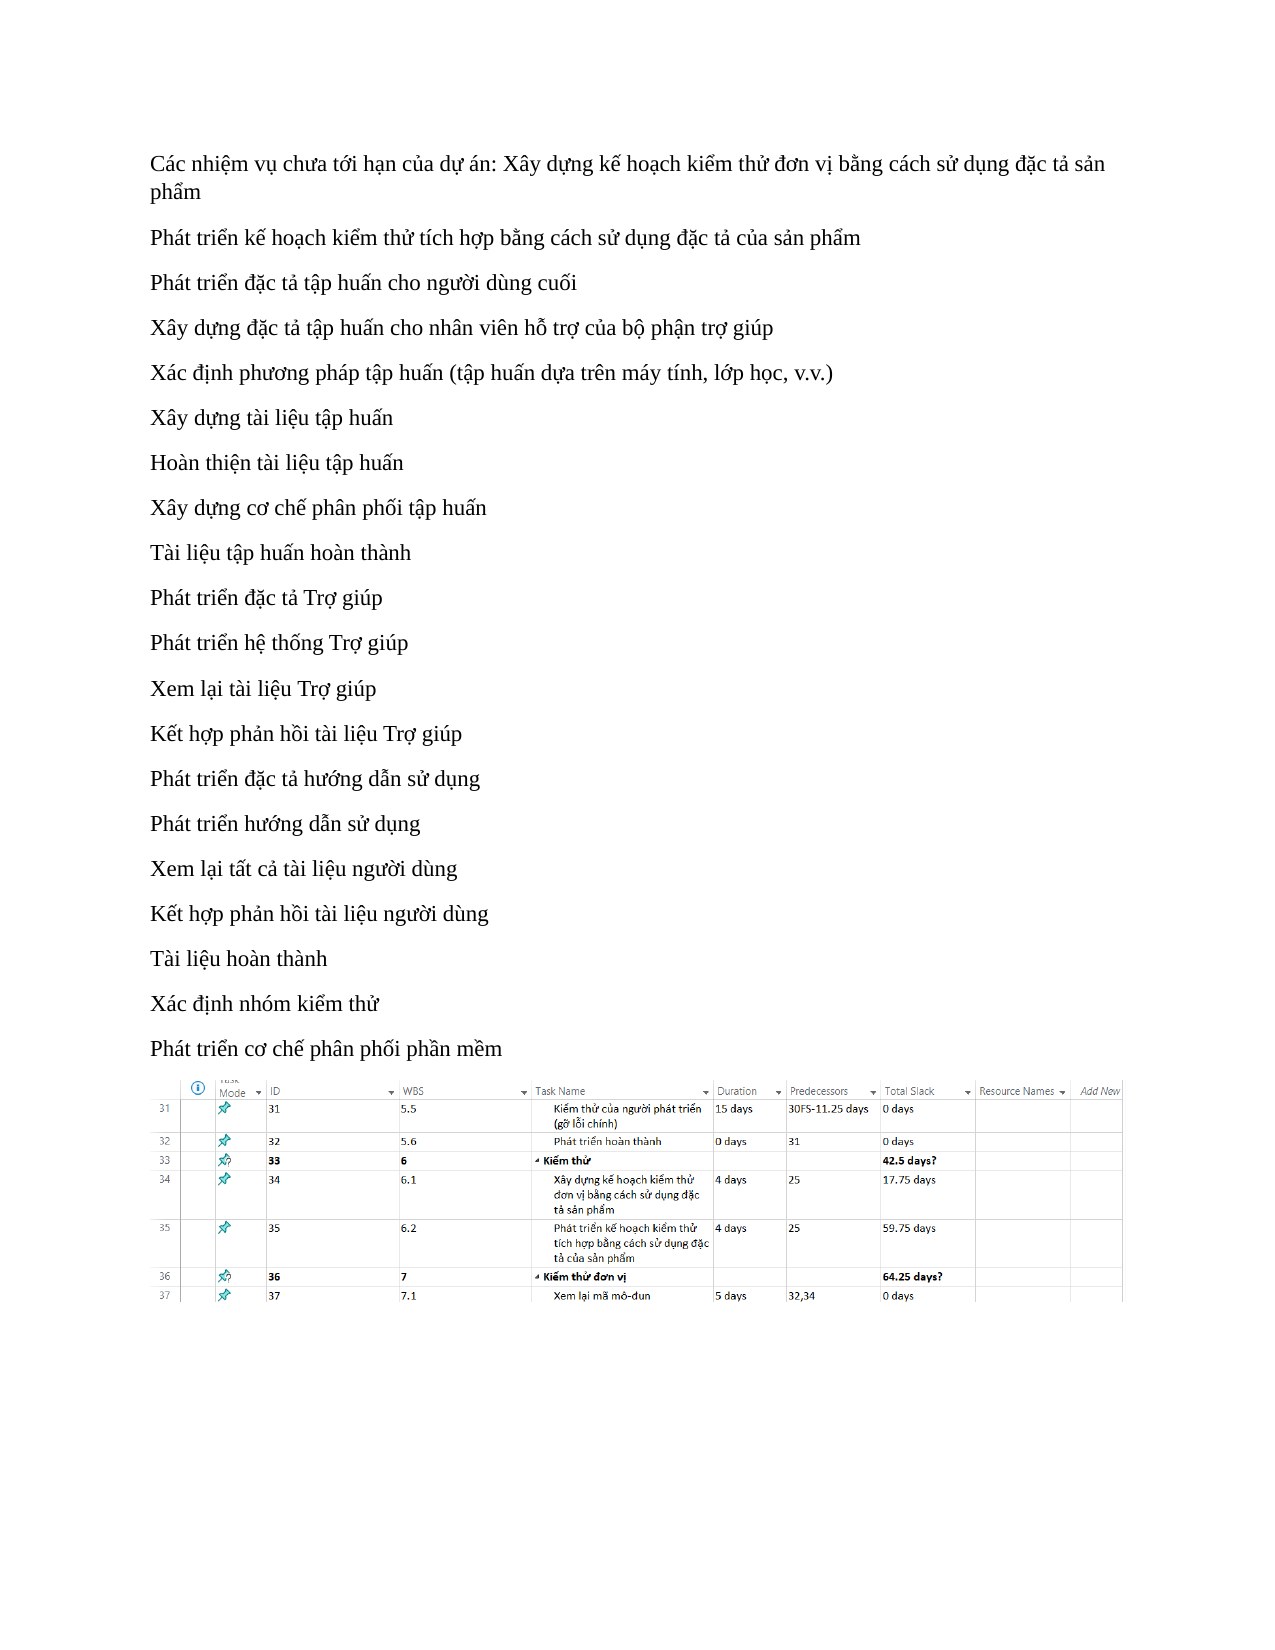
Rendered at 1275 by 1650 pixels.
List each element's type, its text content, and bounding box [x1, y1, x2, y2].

text Phát triển đặc tả tập huấn cho người dùng cuối [150, 269, 1125, 295]
text Phát triển đặc tả hướng dẫn sử dụng [150, 765, 1125, 791]
text Hoàn thiện tài liệu tập huấn [150, 449, 1125, 475]
text Các nhiệm vụ chưa tới hạn của dự án: Xây dựng kế hoạch kiểm thử đơn vị bằng cách sử dụng đặc tả sản phẩm [150, 150, 1125, 205]
text Xây dựng đặc tả tập huấn cho nhân viên hỗ trợ của bộ phận trợ giúp [150, 314, 1125, 340]
text Xem lại tài liệu Trợ giúp [150, 674, 1125, 701]
picture [150, 1080, 1125, 1302]
text Phát triển kế hoạch kiểm thử tích hợp bằng cách sử dụng đặc tả của sản phẩm [150, 223, 1125, 250]
text Tài liệu hoàn thành [150, 945, 1125, 972]
text Kết hợp phản hồi tài liệu Trợ giúp [150, 720, 1125, 746]
text Phát triển cơ chế phân phối phần mềm [150, 1035, 1125, 1062]
text Kết hợp phản hồi tài liệu người dùng [150, 900, 1125, 926]
text Xem lại tất cả tài liệu người dùng [150, 855, 1125, 881]
text Phát triển đặc tả Trợ giúp [150, 584, 1125, 611]
text Xây dựng cơ chế phân phối tập huấn [150, 494, 1125, 521]
text Phát triển hướng dẫn sử dụng [150, 810, 1125, 836]
text Xác định nhóm kiểm thử [150, 990, 1125, 1017]
text Phát triển hệ thống Trợ giúp [150, 629, 1125, 656]
text Xây dựng tài liệu tập huấn [150, 404, 1125, 430]
text Xác định phương pháp tập huấn (tập huấn dựa trên máy tính, lớp học, v.v.) [150, 359, 1125, 385]
text Tài liệu tập huấn hoàn thành [150, 539, 1125, 566]
